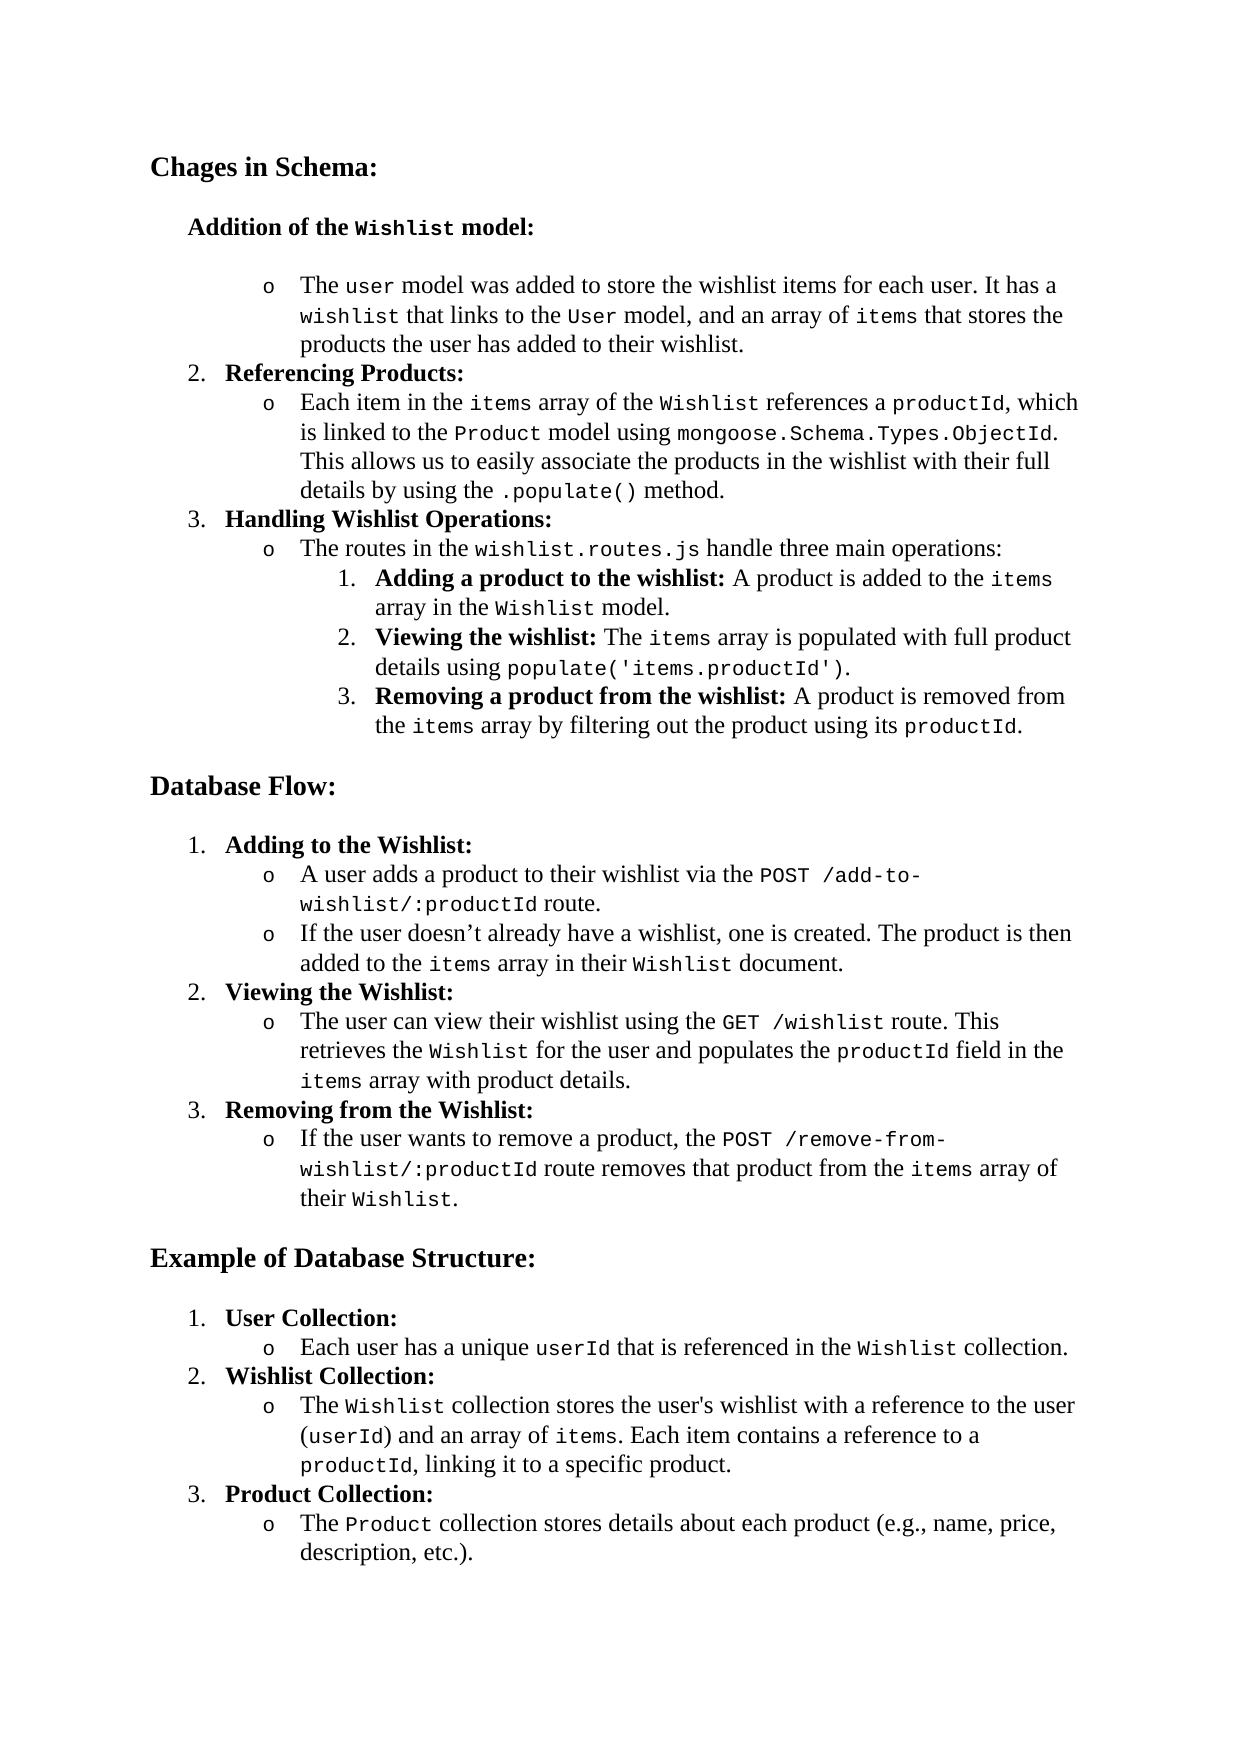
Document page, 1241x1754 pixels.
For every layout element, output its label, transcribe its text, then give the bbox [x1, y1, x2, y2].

list The routes in the wishlist.routes.js handle three main operations: [262, 533, 1090, 563]
list Removing from the Wishlist: [187, 1095, 1090, 1123]
list Wishlist Collection: [187, 1361, 1090, 1390]
list Viewing the Wishlist: [187, 977, 1090, 1006]
list Adding to the Wishlist: [187, 830, 1090, 859]
text Addition of the Wishlist model: [187, 212, 1090, 241]
list Adding a product to the wishlist: A product is added to the items array in the Wishlist model. [337, 563, 1090, 622]
list The Wishlist collection stores the user's wishlist with a reference to the user (userId) and an array of items. Each item contains a reference to a productId, linking it to a specific product. [262, 1390, 1090, 1479]
list Referencing Products: [187, 358, 1090, 387]
list If the user doesn’t already have a wishlist, one is created. The product is then added to the items array in their Wishlist document. [262, 918, 1090, 977]
list A user adds a product to their wishlist via the POST /add-to-wishlist/:productId route. [262, 859, 1090, 918]
list The Product collection stores details about each product (e.g., name, price, description, etc.). [262, 1508, 1090, 1566]
list Removing a product from the wishlist: A product is removed from the items array by filtering out the product using its productId. [337, 681, 1090, 739]
list Handling Wishlist Operations: [187, 504, 1090, 533]
list If the user wants to remove a product, the POST /remove-from-wishlist/:productId route removes that product from the items array of their Wishlist. [262, 1123, 1090, 1212]
list The user can view their wishlist using the GET /wishlist route. This retrieves the Wishlist for the user and populates the productId field in the items array with product details. [262, 1006, 1090, 1095]
text Example of Database Structure: [150, 1241, 1090, 1274]
list User Collection: [187, 1303, 1090, 1332]
text Database Flow: [150, 769, 1090, 801]
list Viewing the wishlist: The items array is populated with full product details using populate('items.productId'). [337, 622, 1090, 681]
list Each user has a unique userId that is referenced in the Wishlist collection. [262, 1332, 1090, 1361]
list The user model was added to store the wishlist items for each user. It has a wishlist that links to the User model, and an array of items that stores the products the user has added to their wishlist. [262, 270, 1090, 358]
list Each item in the items array of the Wishlist references a productId, which is linked to the Product model using mongoose.Schema.Types.ObjectId. This allows us to easily associate the products in the wishlist with their full details by using the .populate() method. [262, 387, 1090, 504]
text Chages in Schema: [150, 150, 1090, 182]
list Product Collection: [187, 1479, 1090, 1508]
